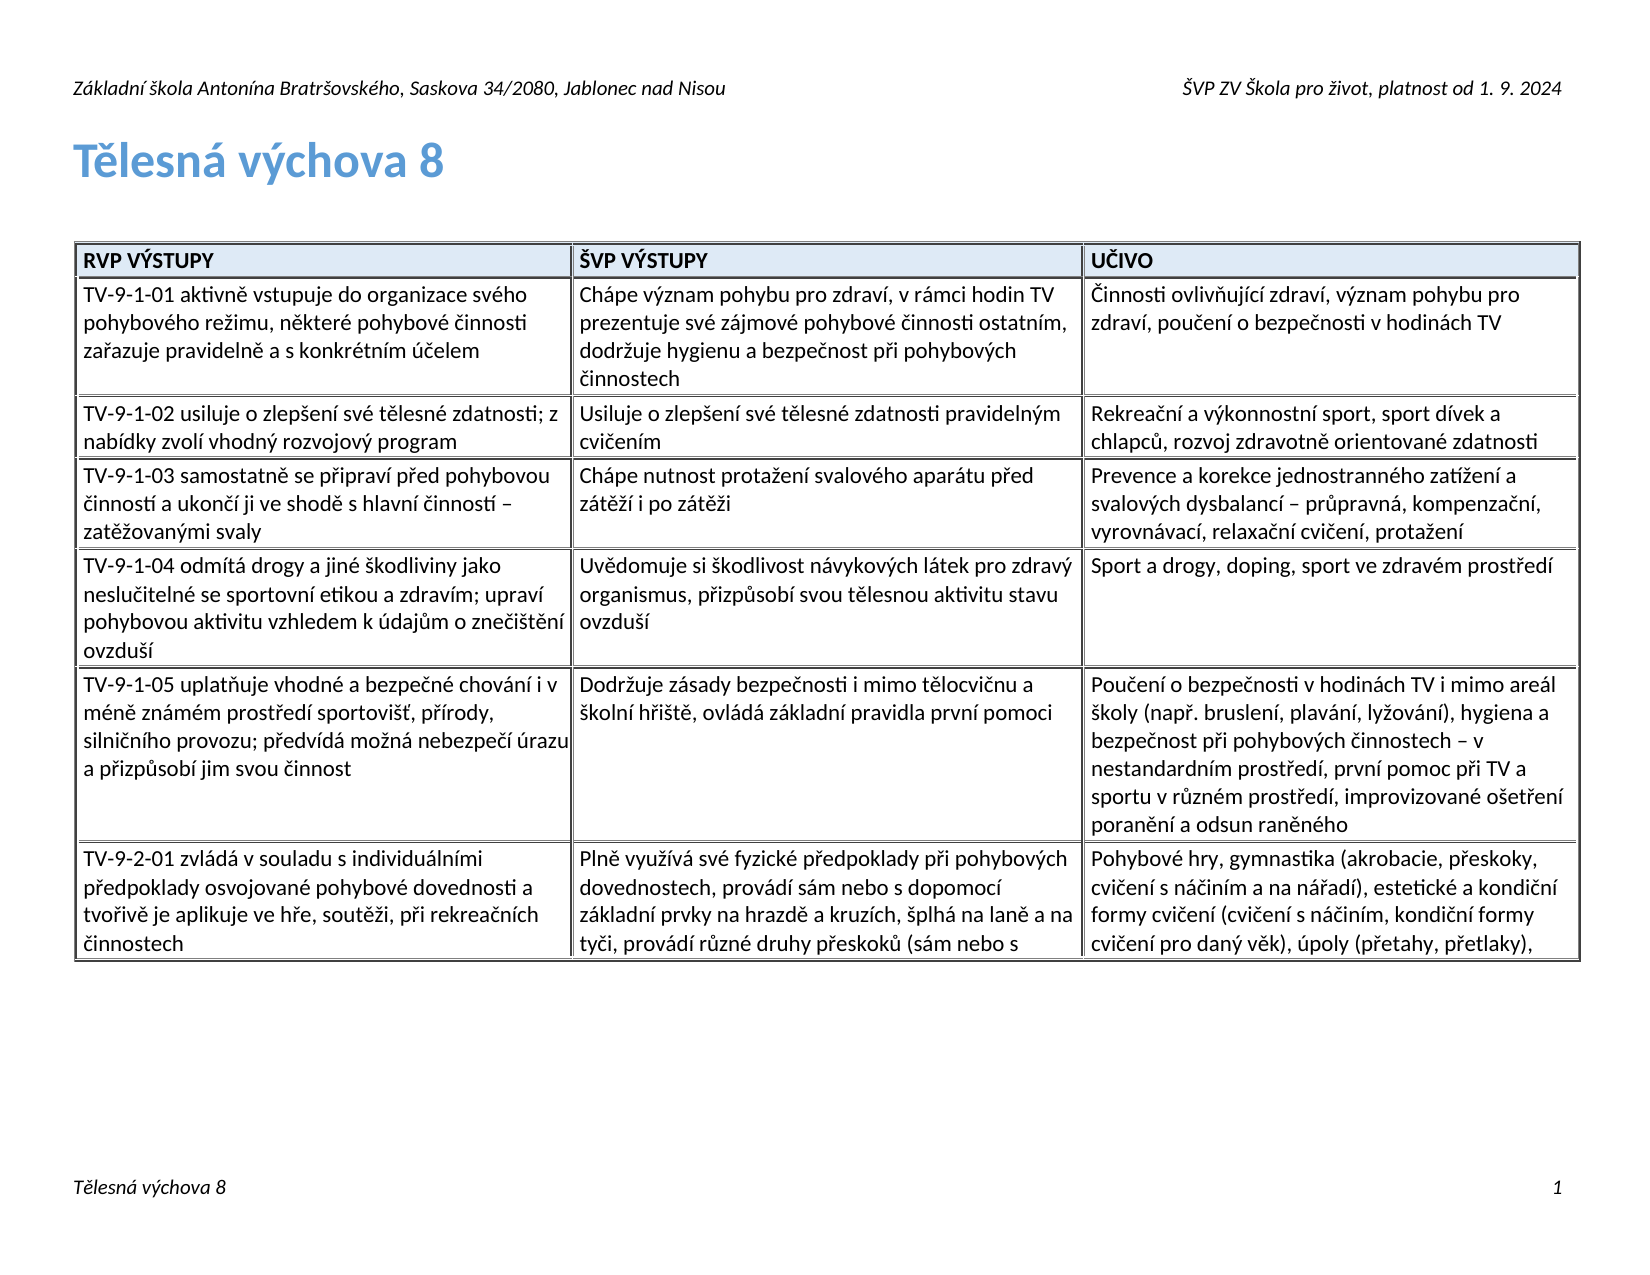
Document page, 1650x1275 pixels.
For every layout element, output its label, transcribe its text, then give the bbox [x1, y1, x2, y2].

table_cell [1083, 840, 1578, 958]
table_cell TV-9-1-04 odmítá drogy a jiné škodliviny jako neslučitelné se sportovní etikou a zdravím; upraví pohybovou aktivitu vzhledem k údajům o znečištění ovzduší [77, 547, 571, 665]
table_cell Sport a drogy, doping, sport ve zdravém prostředí [1085, 547, 1578, 665]
table_header UČIVO [1083, 244, 1578, 276]
table_header RVP VÝSTUPY [77, 245, 572, 276]
subtitle Tělesná výchova 8 [73, 128, 1577, 189]
table_cell Uvědomuje si škodlivost návykových látek pro zdravý organismus, přizpůsobí svou tělesnou aktivitu stavu ovzduší [574, 550, 1081, 665]
table_header ŠVP VÝSTUPY [572, 244, 1083, 276]
table_cell Činnosti ovlivňující zdraví, význam pohybu pro zdraví, poučení o bezpečnosti v hodinách TV [1085, 276, 1579, 394]
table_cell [572, 843, 1083, 958]
table_cell TV-9-1-02 usiluje o zlepšení své tělesné zdatnosti; z nabídky zvolí vhodný rozvojový program [77, 394, 571, 456]
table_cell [77, 840, 572, 958]
table_cell Poučení o bezpečnosti v hodinách TV i mimo areál školy (např. bruslení, plavání, lyžování), hygiena a bezpečnost při pohybových činnostech – v nestandardním prostředí, první pomoc při TV a sportu v různém prostředí, improvizované ošetření poranění a odsun raněného [1083, 665, 1579, 840]
table_cell Chápe nutnost protažení svalového aparátu před zátěží i po zátěži [574, 460, 1081, 547]
table_cell Chápe význam pohybu pro zdraví, v rámci hodin TV prezentuje své zájmové pohybové činnosti ostatním, dodržuje hygienu a bezpečnost při pohybových činnostech [574, 279, 1081, 394]
table_cell Prevence a korekce jednostranného zatížení a svalových dysbalancí – průpravná, kompenzační, vyrovnávací, relaxační cvičení, protažení [1083, 456, 1579, 547]
table_cell TV-9-1-03 samostatně se připraví před pohybovou činností a ukončí ji ve shodě s hlavní činností – zatěžovanými svaly [75, 456, 572, 547]
table_cell Dodržuje zásady bezpečnosti i mimo tělocvičnu a školní hřiště, ovládá základní pravidla první pomoci [574, 669, 1081, 840]
table_cell TV-9-1-01 aktivně vstupuje do organizace svého pohybového režimu, některé pohybové činnosti zařazuje pravidelně a s konkrétním účelem [75, 276, 570, 394]
table_cell TV-9-1-05 uplatňuje vhodné a bezpečné chování i v méně známém prostředí sportovišť, přírody, silničního provozu; předvídá možná nebezpečí úrazu a přizpůsobí jim svou činnost [75, 665, 572, 840]
table_cell Usiluje o zlepšení své tělesné zdatnosti pravidelným cvičením [574, 397, 1081, 456]
table_cell Rekreační a výkonnostní sport, sport dívek a chlapců, rozvoj zdravotně orientované zdatnosti [1085, 394, 1578, 456]
